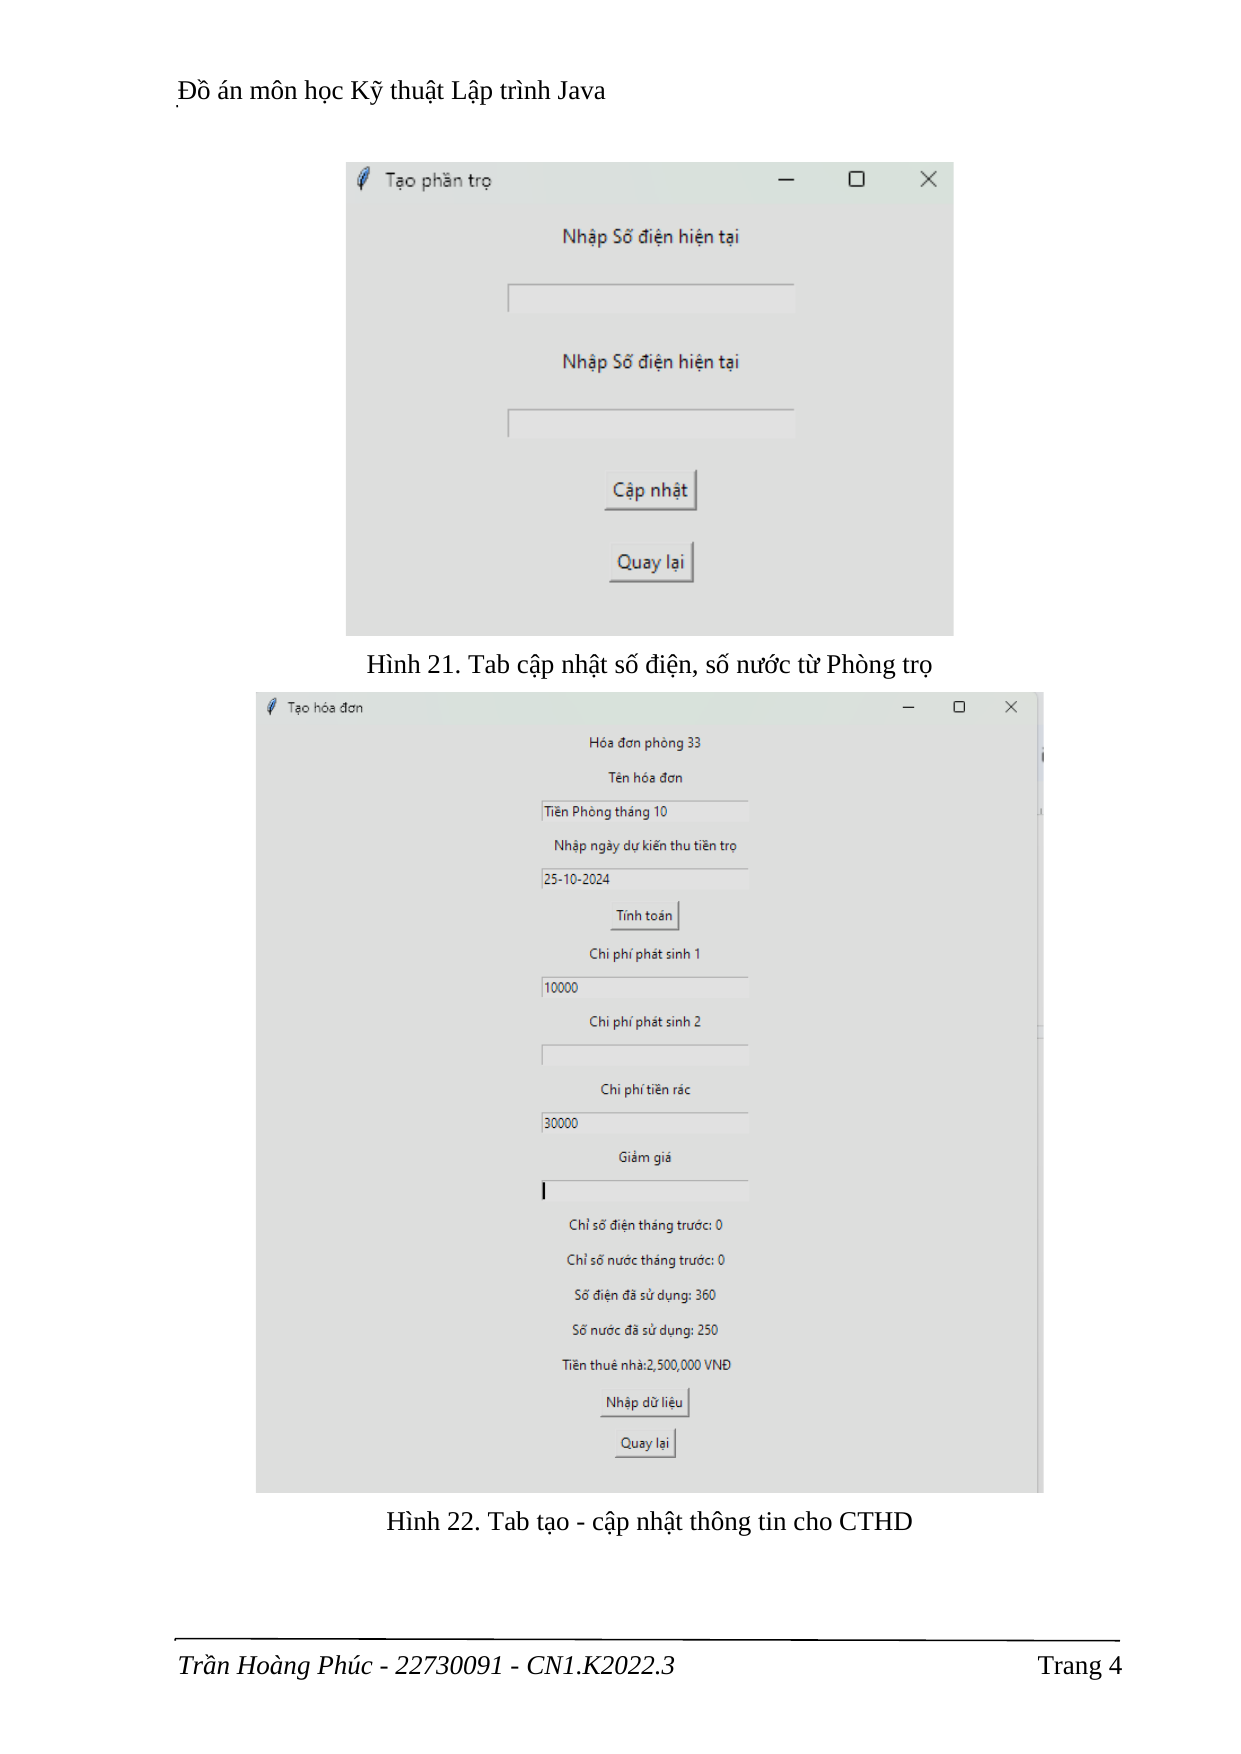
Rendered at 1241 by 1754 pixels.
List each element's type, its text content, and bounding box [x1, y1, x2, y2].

picture [345, 162, 954, 636]
text Hình 21. Tab cập nhật số điện, số nước từ Phòng trọ [177, 648, 1122, 679]
text Hình 22. Tab tạo - cập nhật thông tin cho CTHD [177, 1505, 1122, 1537]
picture [255, 692, 1044, 1493]
